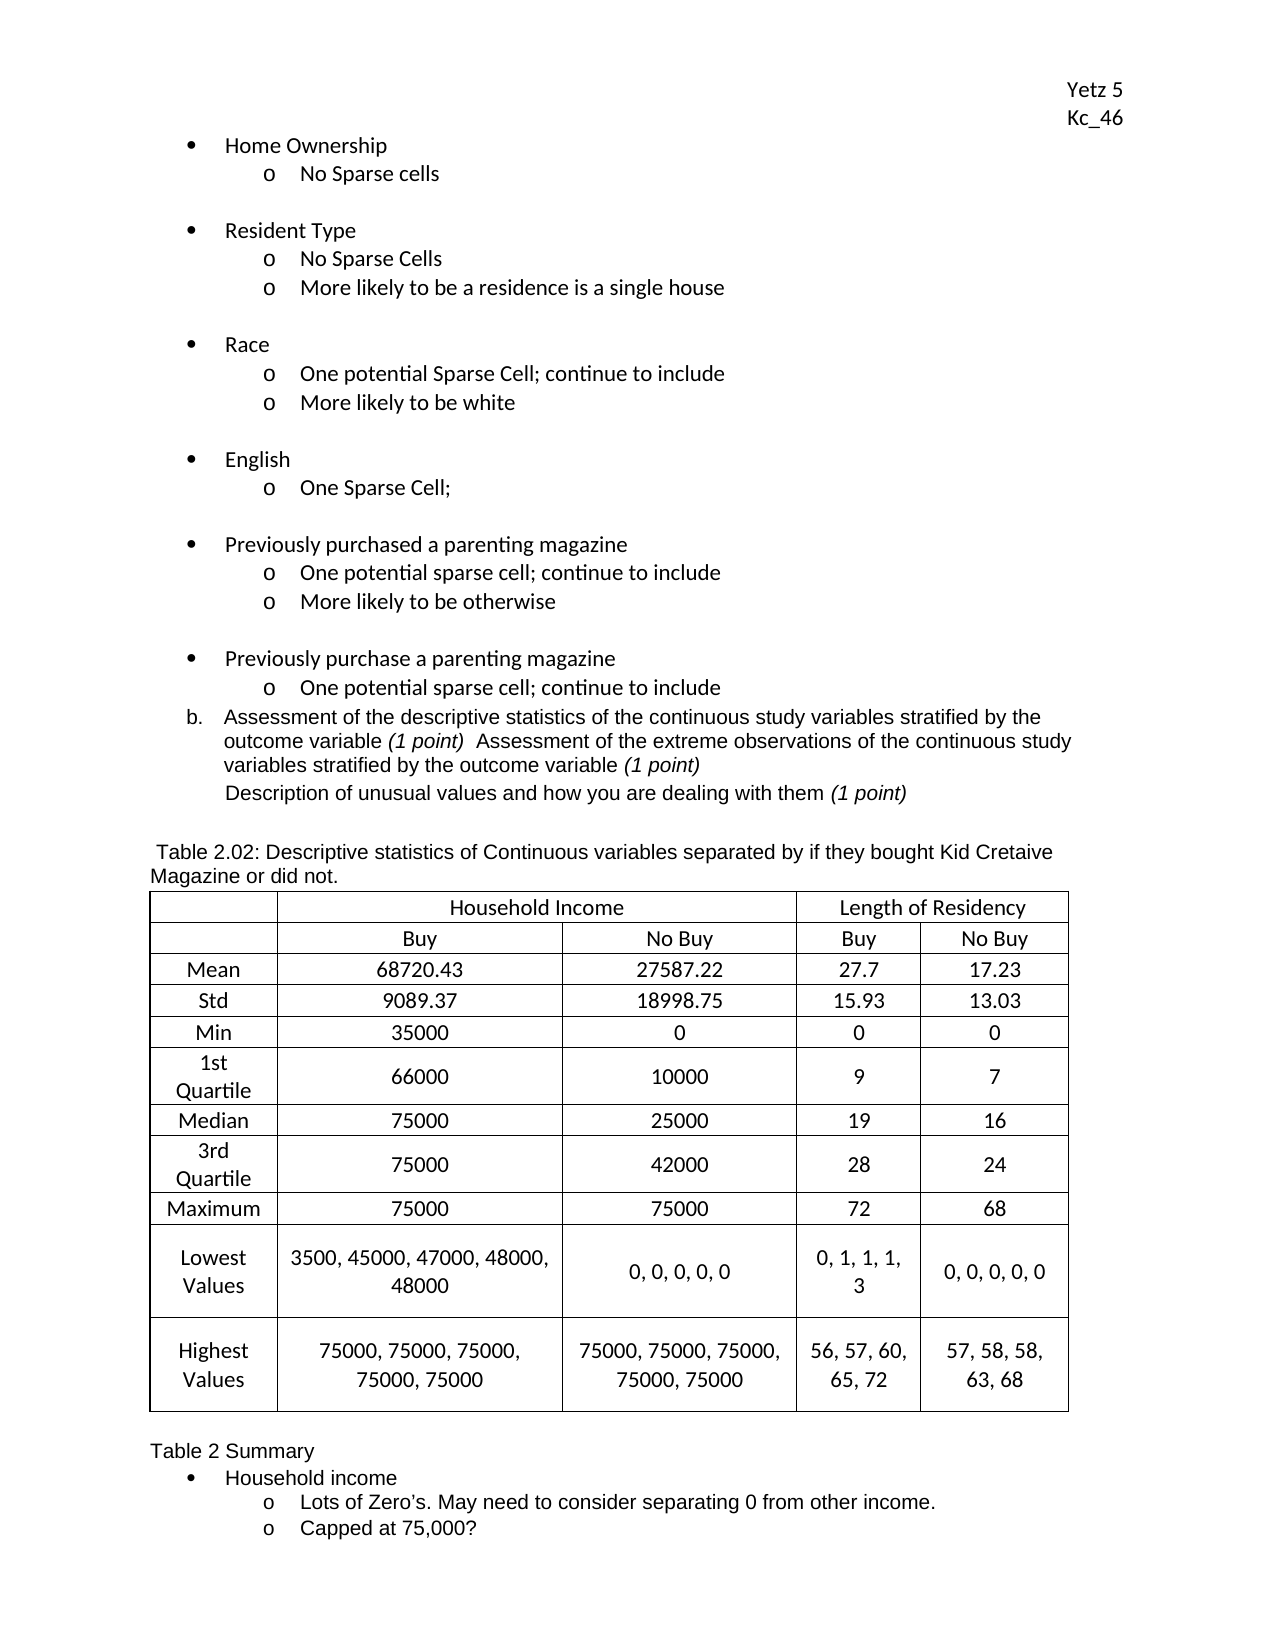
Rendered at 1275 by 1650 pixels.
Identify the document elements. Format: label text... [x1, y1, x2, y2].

table_cell Buy [797, 923, 920, 953]
list Resident Type [187, 216, 1123, 244]
table_cell 9089.37 [278, 985, 562, 1016]
table_cell [151, 923, 277, 953]
table_cell 19 [797, 1105, 920, 1135]
table_cell 15.93 [797, 985, 920, 1016]
list One potential Sparse Cell; continue to include [262, 359, 1123, 388]
table_cell Std [151, 985, 277, 1016]
table_cell 75000 [278, 1105, 562, 1135]
list Assessment of the descriptive statistics of the continuous study variables stratified by the outcome variable (1 point) Assessment of the extreme observations of the continuous study variables stratified by the outcome variable (1 point) [186, 705, 1123, 777]
table_cell 28 [797, 1136, 920, 1192]
table_cell No Buy [563, 923, 796, 953]
table_cell 7 [921, 1048, 1068, 1104]
table_header Length of Residency [797, 892, 1068, 922]
table_cell 0 [563, 1017, 796, 1047]
text Description of unusual values and how you are dealing with them (1 point) [225, 781, 1123, 804]
table_cell 68 [921, 1193, 1068, 1223]
text Table 2 Summary [150, 1439, 1123, 1463]
list Previously purchase a parenting magazine [187, 644, 1123, 673]
table_cell Min [151, 1017, 277, 1047]
table_cell 27.7 [797, 954, 920, 984]
list Previously purchased a parenting magazine [187, 530, 1123, 558]
table_cell Highest Values [151, 1318, 277, 1411]
list More likely to be white [262, 388, 1123, 417]
table_cell Mean [151, 954, 277, 984]
table_cell 42000 [563, 1136, 796, 1192]
table_cell Lowest Values [151, 1225, 277, 1317]
table_cell 9 [797, 1048, 920, 1104]
table_cell Maximum [151, 1193, 277, 1223]
table_cell 18998.75 [563, 985, 796, 1016]
table_cell No Buy [921, 923, 1068, 953]
list One potential sparse cell; continue to include [262, 673, 1123, 702]
table_cell 3500, 45000, 47000, 48000, 48000 [278, 1225, 562, 1317]
table_cell 0 [921, 1017, 1068, 1047]
table_cell 68720.43 [278, 954, 562, 984]
list One Sparse Cell; [262, 473, 1123, 502]
list Home Ownership [187, 131, 1123, 159]
table_cell 0 [797, 1017, 920, 1047]
table_cell 57, 58, 58, 63, 68 [921, 1318, 1068, 1411]
list Race [187, 331, 1123, 359]
table_cell 0, 0, 0, 0, 0 [921, 1225, 1068, 1317]
table_cell 16 [921, 1105, 1068, 1135]
table_cell 75000, 75000, 75000, 75000, 75000 [278, 1318, 562, 1411]
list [262, 1489, 1123, 1515]
table_cell Median [151, 1105, 277, 1135]
table_cell 75000, 75000, 75000, 75000, 75000 [563, 1318, 796, 1411]
table_cell 24 [921, 1136, 1068, 1192]
list No Sparse cells [262, 159, 1123, 188]
table_cell 35000 [278, 1017, 562, 1047]
table_cell 10000 [563, 1048, 796, 1104]
list Household income [187, 1465, 1123, 1489]
table_header Household Income [278, 892, 796, 922]
table_cell 27587.22 [563, 954, 796, 984]
table_cell 72 [797, 1193, 920, 1223]
list More likely to be otherwise [262, 587, 1123, 617]
table_cell 1st Quartile [151, 1048, 277, 1104]
list One potential sparse cell; continue to include [262, 558, 1123, 587]
table_cell 66000 [278, 1048, 562, 1104]
table_cell 25000 [563, 1105, 796, 1135]
list English [187, 445, 1123, 473]
table_cell 0, 0, 0, 0, 0 [563, 1225, 796, 1317]
table_cell Buy [278, 923, 562, 953]
list No Sparse Cells [262, 244, 1123, 273]
table_cell 3rd Quartile [151, 1136, 277, 1192]
table_cell 17.23 [921, 954, 1068, 984]
table_cell 75000 [563, 1193, 796, 1223]
table_cell 56, 57, 60, 65, 72 [797, 1318, 920, 1411]
table_cell 13.03 [921, 985, 1068, 1016]
list More likely to be a residence is a single house [262, 273, 1123, 303]
table_cell 75000 [278, 1193, 562, 1223]
table_header [151, 892, 277, 922]
text Table 2.02: Descriptive statistics of Continuous variables separated by if they bought Kid Cretaive Magazine or did not. [150, 840, 1123, 888]
table_cell 75000 [278, 1136, 562, 1192]
list Capped at 75,000? [262, 1515, 1123, 1541]
table_cell 0, 1, 1, 1, 3 [797, 1225, 920, 1317]
